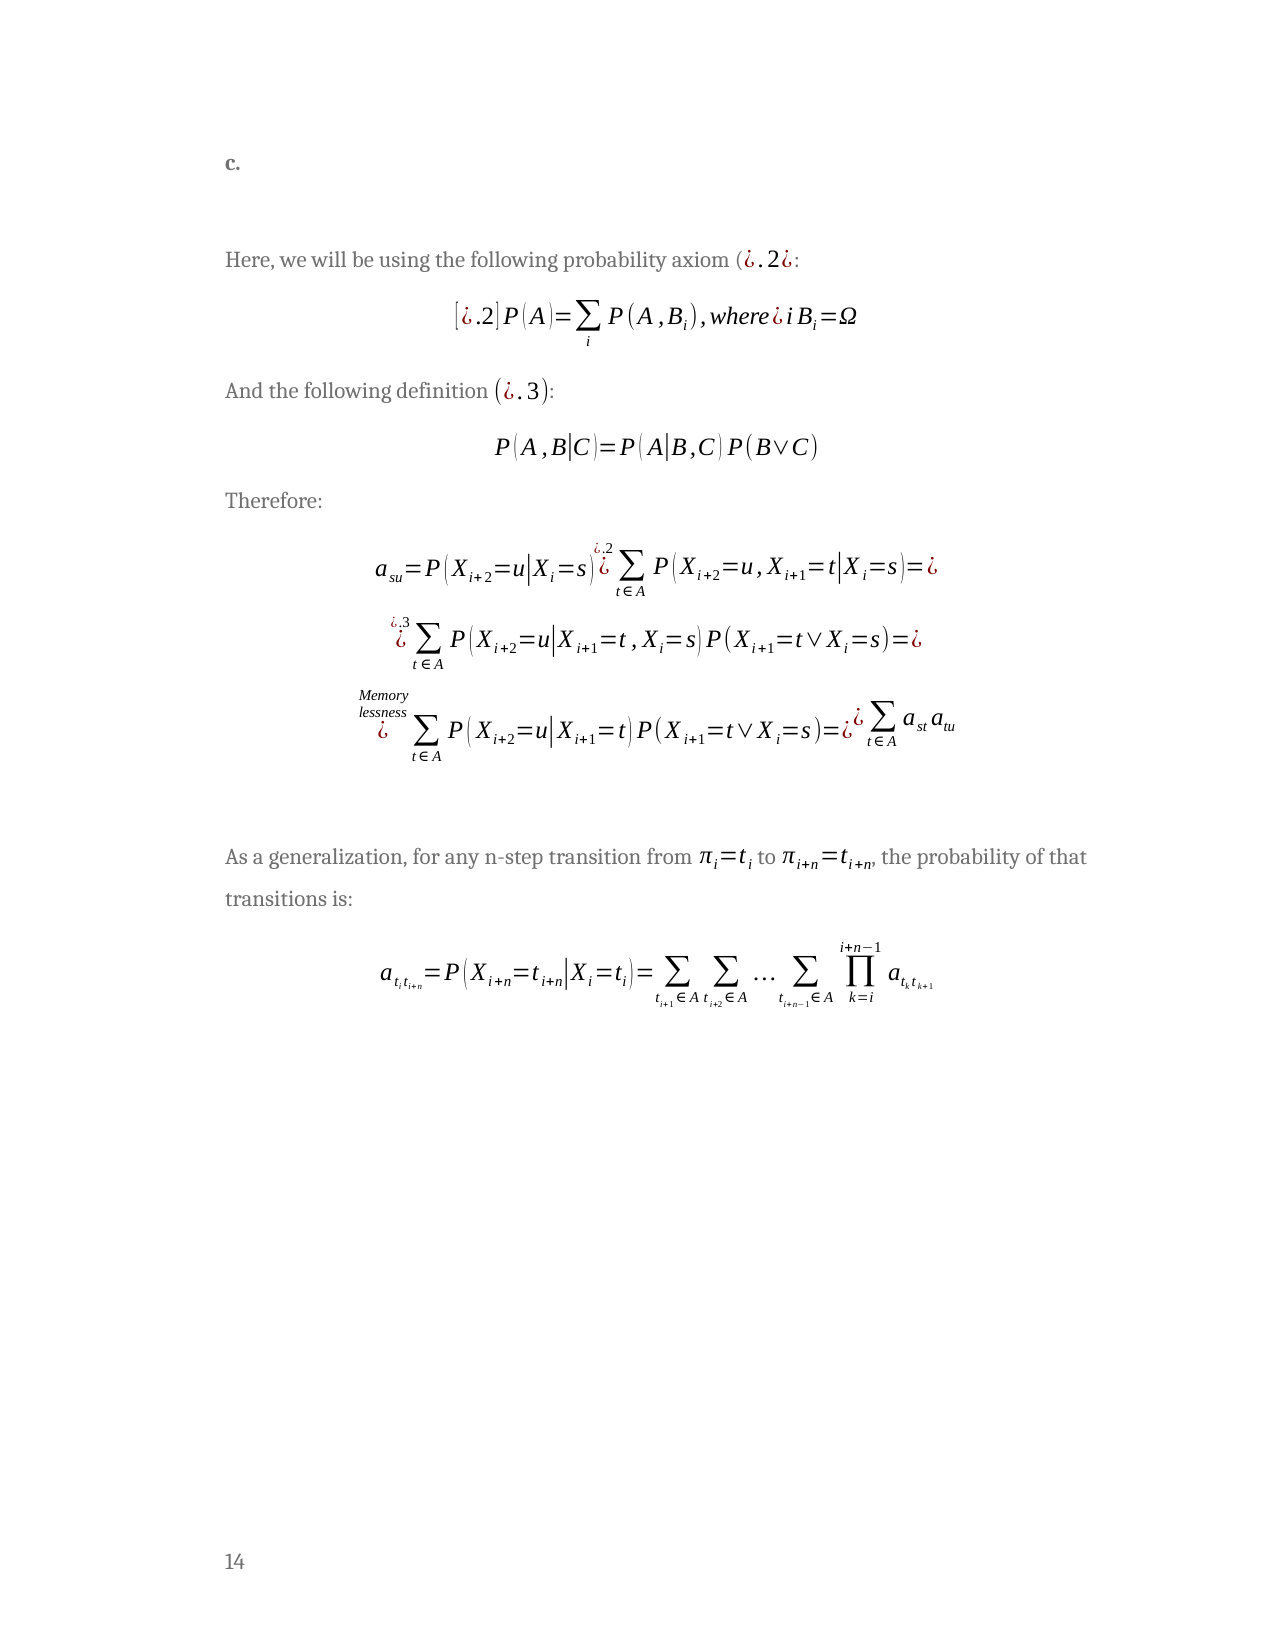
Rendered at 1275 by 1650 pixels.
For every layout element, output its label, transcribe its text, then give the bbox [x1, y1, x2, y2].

text c. [225, 150, 1087, 176]
text Here, we will be using the following probability axiom (: [225, 246, 1087, 274]
text And the following definition : [225, 376, 1087, 406]
text As a generalization, for any n-step transition from to , the probability of that transitions is: [225, 842, 1087, 912]
text Therefore: [225, 488, 1087, 514]
